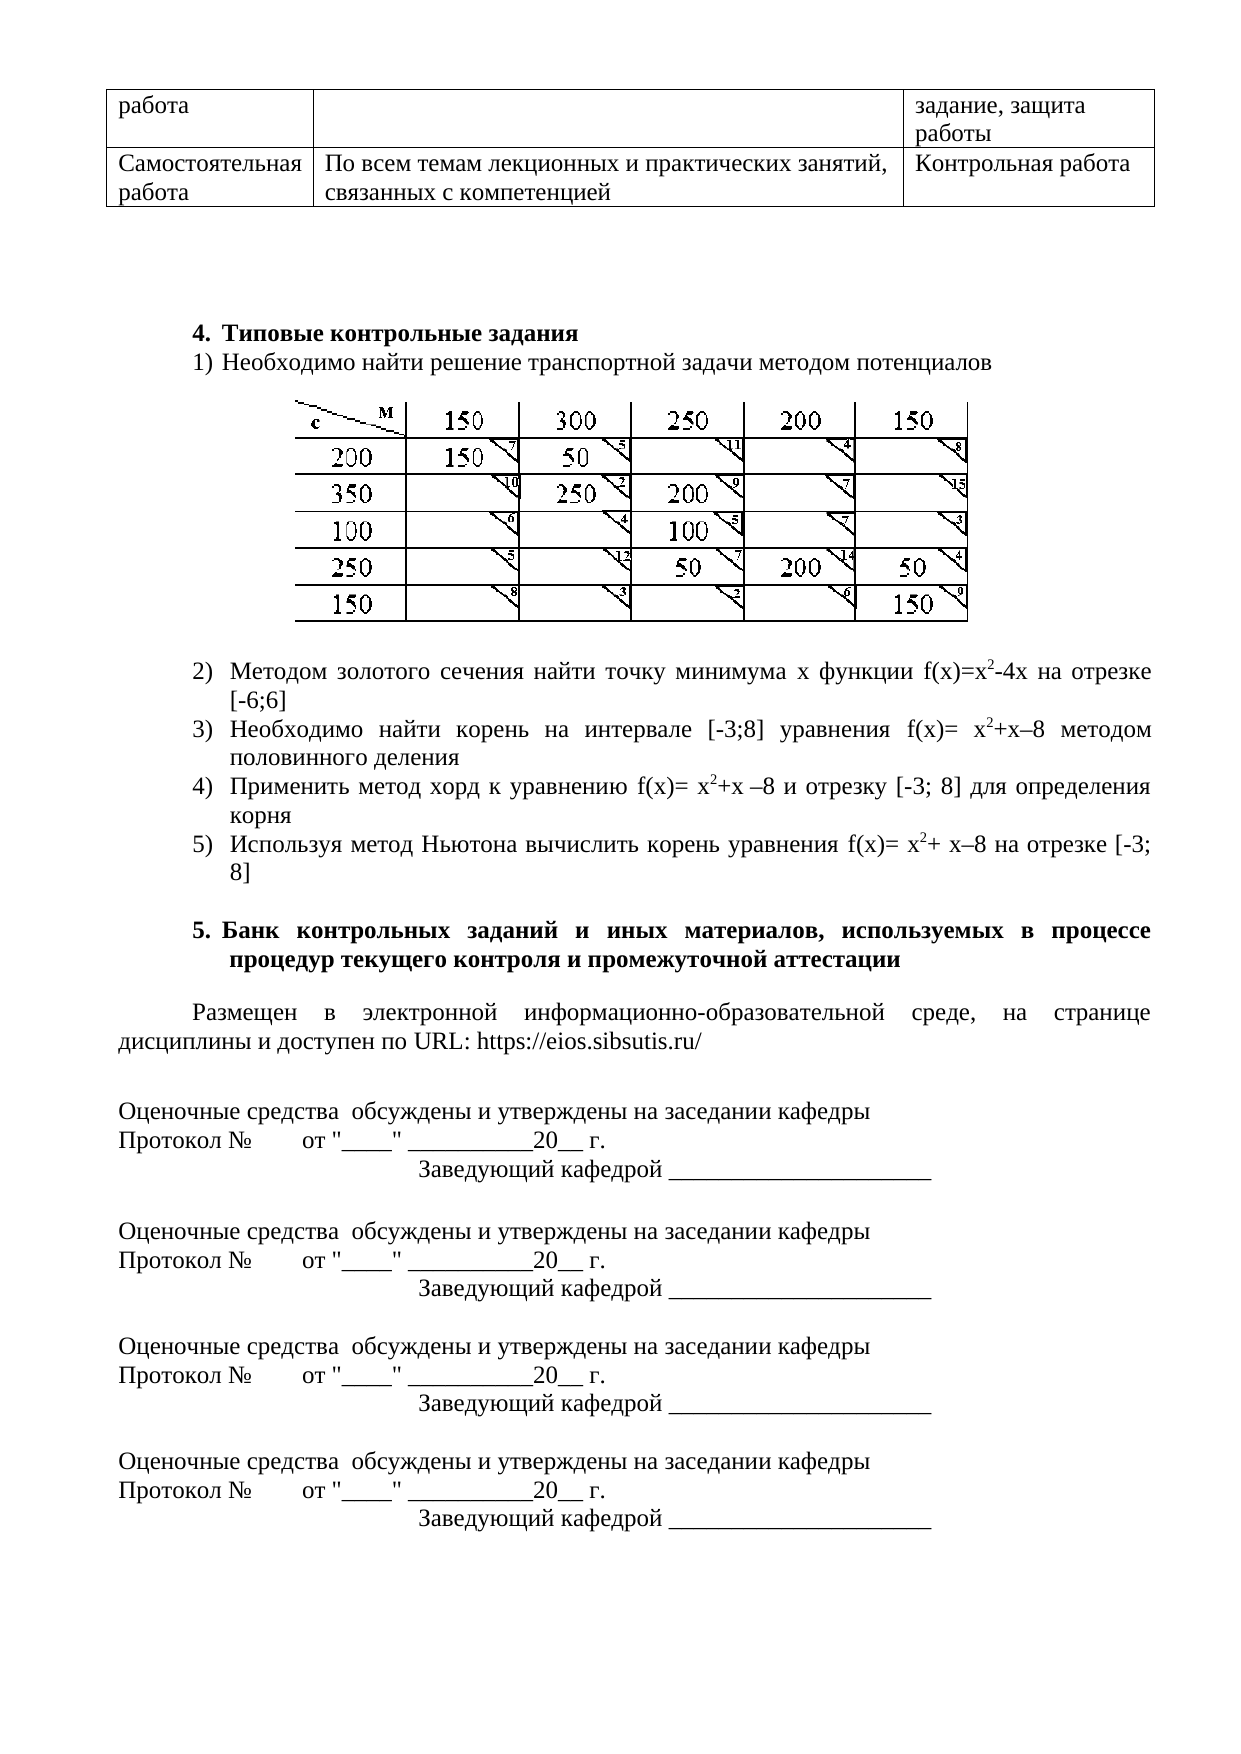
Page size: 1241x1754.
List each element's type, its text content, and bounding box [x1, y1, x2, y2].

text Заведующий кафедрой _____________________ [343, 1503, 1152, 1532]
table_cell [314, 90, 903, 147]
text Оценочные средства обсуждены и утверждены на заседании кафедры [118, 1331, 1152, 1360]
list Необходимо найти решение транспортной задачи методом потенциалов [192, 347, 1152, 376]
list Методом золотого сечения найти точку минимума x функции f(x)=x2-4x на отрезке [-6;6] [192, 656, 1152, 714]
list Банк контрольных заданий и иных материалов, используемых в процессе процедур текущего контроля и промежуточной аттестации [192, 915, 1152, 972]
table_cell Самостоятельная работа [107, 148, 313, 206]
text Размещен в электронной информационно-образовательной среде, на странице дисциплины и доступен по URL: https://eios.sibsutis.ru/ [118, 997, 1152, 1055]
text Оценочные средства обсуждены и утверждены на заседании кафедры [118, 1096, 1152, 1125]
text Протокол № от "____" __________20__ г. [118, 1125, 1152, 1154]
text Протокол № от "____" __________20__ г. [118, 1360, 1152, 1388]
text Протокол № от "____" __________20__ г. [118, 1475, 1152, 1503]
list Используя метод Ньютона вычислить корень уравнения f(x)= x2+ x–8 на отрезке [-3; 8] [192, 829, 1152, 886]
list Необходимо найти корень на интервале [-3;8] уравнения f(x)= x2+x–8 методом половинного деления [192, 714, 1152, 771]
text Оценочные средства обсуждены и утверждены на заседании кафедры [118, 1446, 1152, 1475]
text Оценочные средства обсуждены и утверждены на заседании кафедры [118, 1216, 1152, 1245]
table_cell Практическая работа [107, 90, 313, 147]
table_cell По всем темам лекционных и практических занятий, связанных с компетенцией [314, 148, 903, 206]
text Заведующий кафедрой _____________________ [343, 1154, 1152, 1182]
table_cell Контрольная работа [904, 148, 1154, 206]
text Протокол № от "____" __________20__ г. [118, 1245, 1152, 1273]
text Заведующий кафедрой _____________________ [343, 1388, 1152, 1417]
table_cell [904, 90, 1154, 147]
list Применить метод хорд к уравнению f(x)= x2+x –8 и отрезку [-3; 8] для определения корня [292, 771, 1152, 829]
text Заведующий кафедрой _____________________ [343, 1273, 1152, 1302]
list Типовые контрольные задания [192, 318, 1152, 347]
